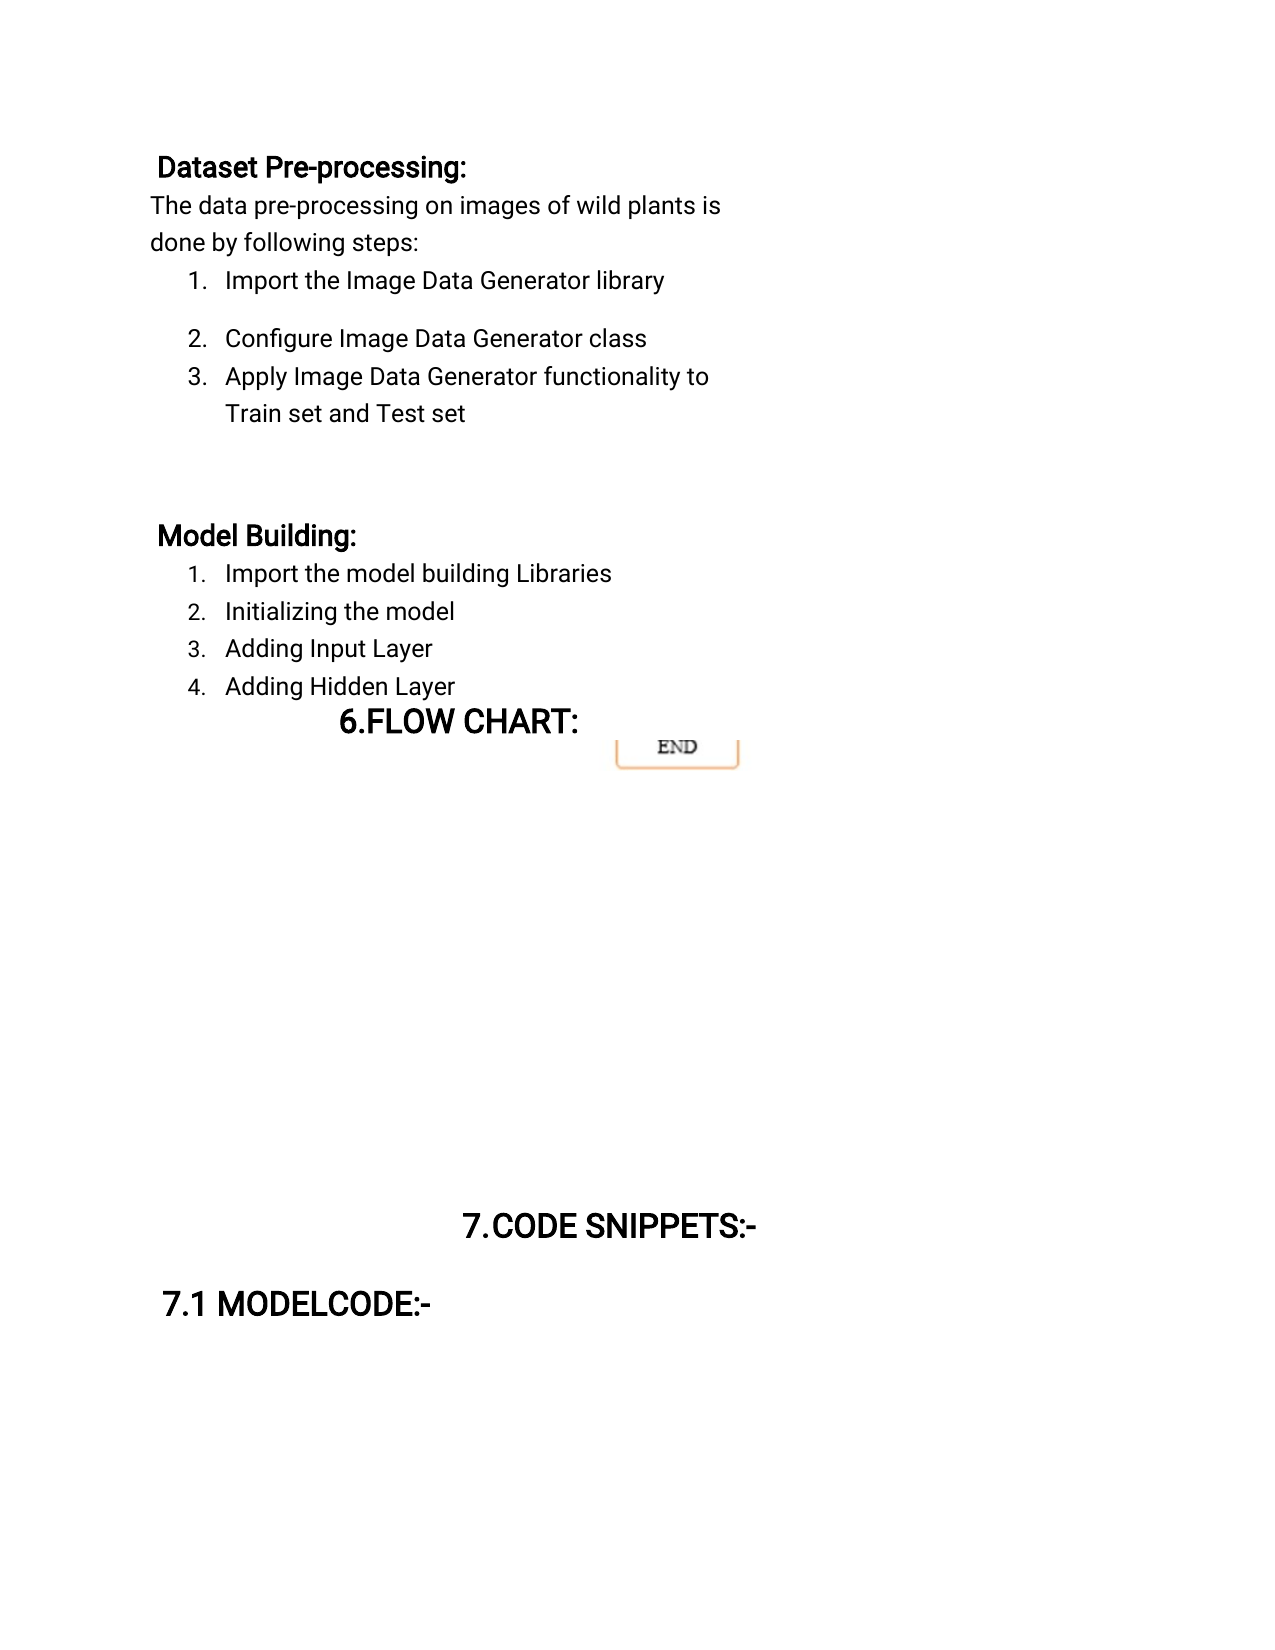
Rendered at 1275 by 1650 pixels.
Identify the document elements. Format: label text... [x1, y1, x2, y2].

list Apply Image Data Generator functionality to Train set and Test set [187, 355, 767, 430]
list Configure Image Data Generator class [187, 317, 767, 355]
text 6.FLOW CHART: [150, 703, 767, 740]
list Import the Image Data Generator library [187, 259, 767, 297]
text The data pre-processing on images of wild plants is done by following steps: [150, 184, 767, 259]
list Import the model building Libraries [187, 553, 767, 590]
list Adding Input Layer [187, 628, 767, 665]
text 7.CODE SNIPPETS:- [224, 1206, 1125, 1245]
picture [243, 740, 966, 771]
text Dataset Pre-processing: [150, 150, 1125, 184]
text 7.1 MODELCODE:- [162, 1284, 1125, 1323]
list Initializing the model [187, 590, 767, 628]
text Model Building: [150, 518, 1125, 553]
list Adding Hidden Layer [187, 665, 767, 703]
